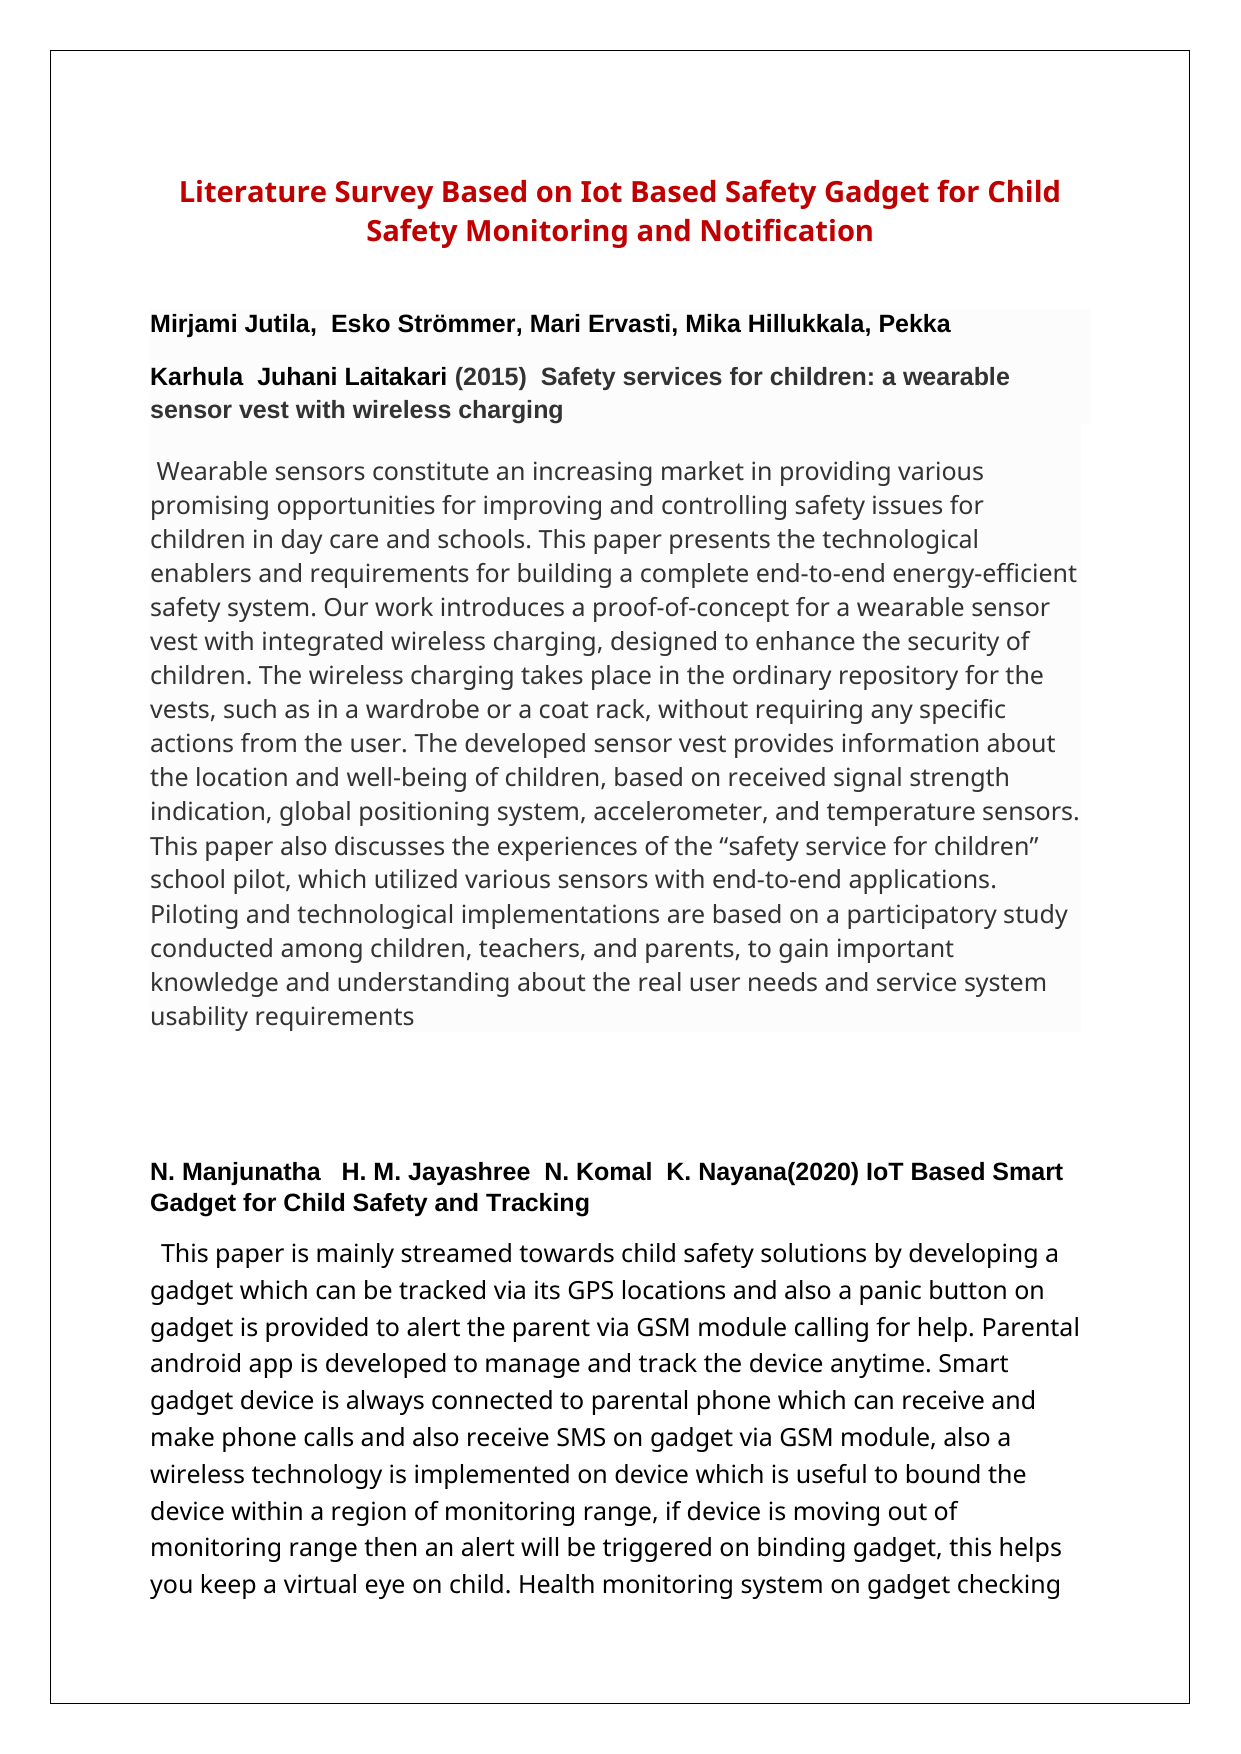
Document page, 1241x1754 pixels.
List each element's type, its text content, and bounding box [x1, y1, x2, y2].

text Wearable sensors constitute an increasing market in providing various promising opportunities for improving and controlling safety issues for children in day care and schools. This paper presents the technological enablers and requirements for building a complete end-to-end energy-efficient safety system. Our work introduces a proof-of-concept for a wearable sensor vest with integrated wireless charging, designed to enhance the security of children. The wireless charging takes place in the ordinary repository for the vests, such as in a wardrobe or a coat rack, without requiring any specific actions from the user. The developed sensor vest provides information about the location and well-being of children, based on received signal strength indication, global positioning system, accelerometer, and temperature sensors. This paper also discusses the experiences of the “safety service for children” school pilot, which utilized various sensors with end-to-end applications. Piloting and technological implementations are based on a participatory study conducted among children, teachers, and parents, to gain important knowledge and understanding about the real user needs and service system usability requirements [150, 453, 1081, 794]
text N. Manjunatha H. M. Jayashree N. Komal K. Nayana(2020) IoT Based Smart Gadget for Child Safety and Tracking [150, 1157, 1090, 1217]
subtitle Mirjami Jutila, Esko Strömmer, Mari Ervasti, Mika Hillukkala, Pekka Karhula Juhani Laitakari (2015) Safety services for children: a wearable sensor vest with wireless charging [150, 309, 1090, 424]
text Wearable sensors constitute an increasing market in providing various promising opportunities for improving and controlling safety issues for children in day care and schools. This paper presents the technological enablers and requirements for building a complete end-to-end energy-efficient safety system. Our work introduces a proof-of-concept for a wearable sensor vest with integrated wireless charging, designed to enhance the security of children. The wireless charging takes place in the ordinary repository for the vests, such as in a wardrobe or a coat rack, without requiring any specific actions from the user. The developed sensor vest provides information about the location and well-being of children, based on received signal strength indication, global positioning system, accelerometer, and temperature sensors. This paper also discusses the experiences of the “safety service for children” school pilot, which utilized various sensors with end-to-end applications. Piloting and technological implementations are based on a participatory study conducted among children, teachers, and parents, to gain important knowledge and understanding about the real user needs and service system usability requirements [150, 828, 1081, 1032]
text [150, 1236, 1090, 1601]
subtitle Literature Survey Based on Iot Based Safety Gadget for Child Safety Monitoring and Notification [150, 171, 1090, 250]
